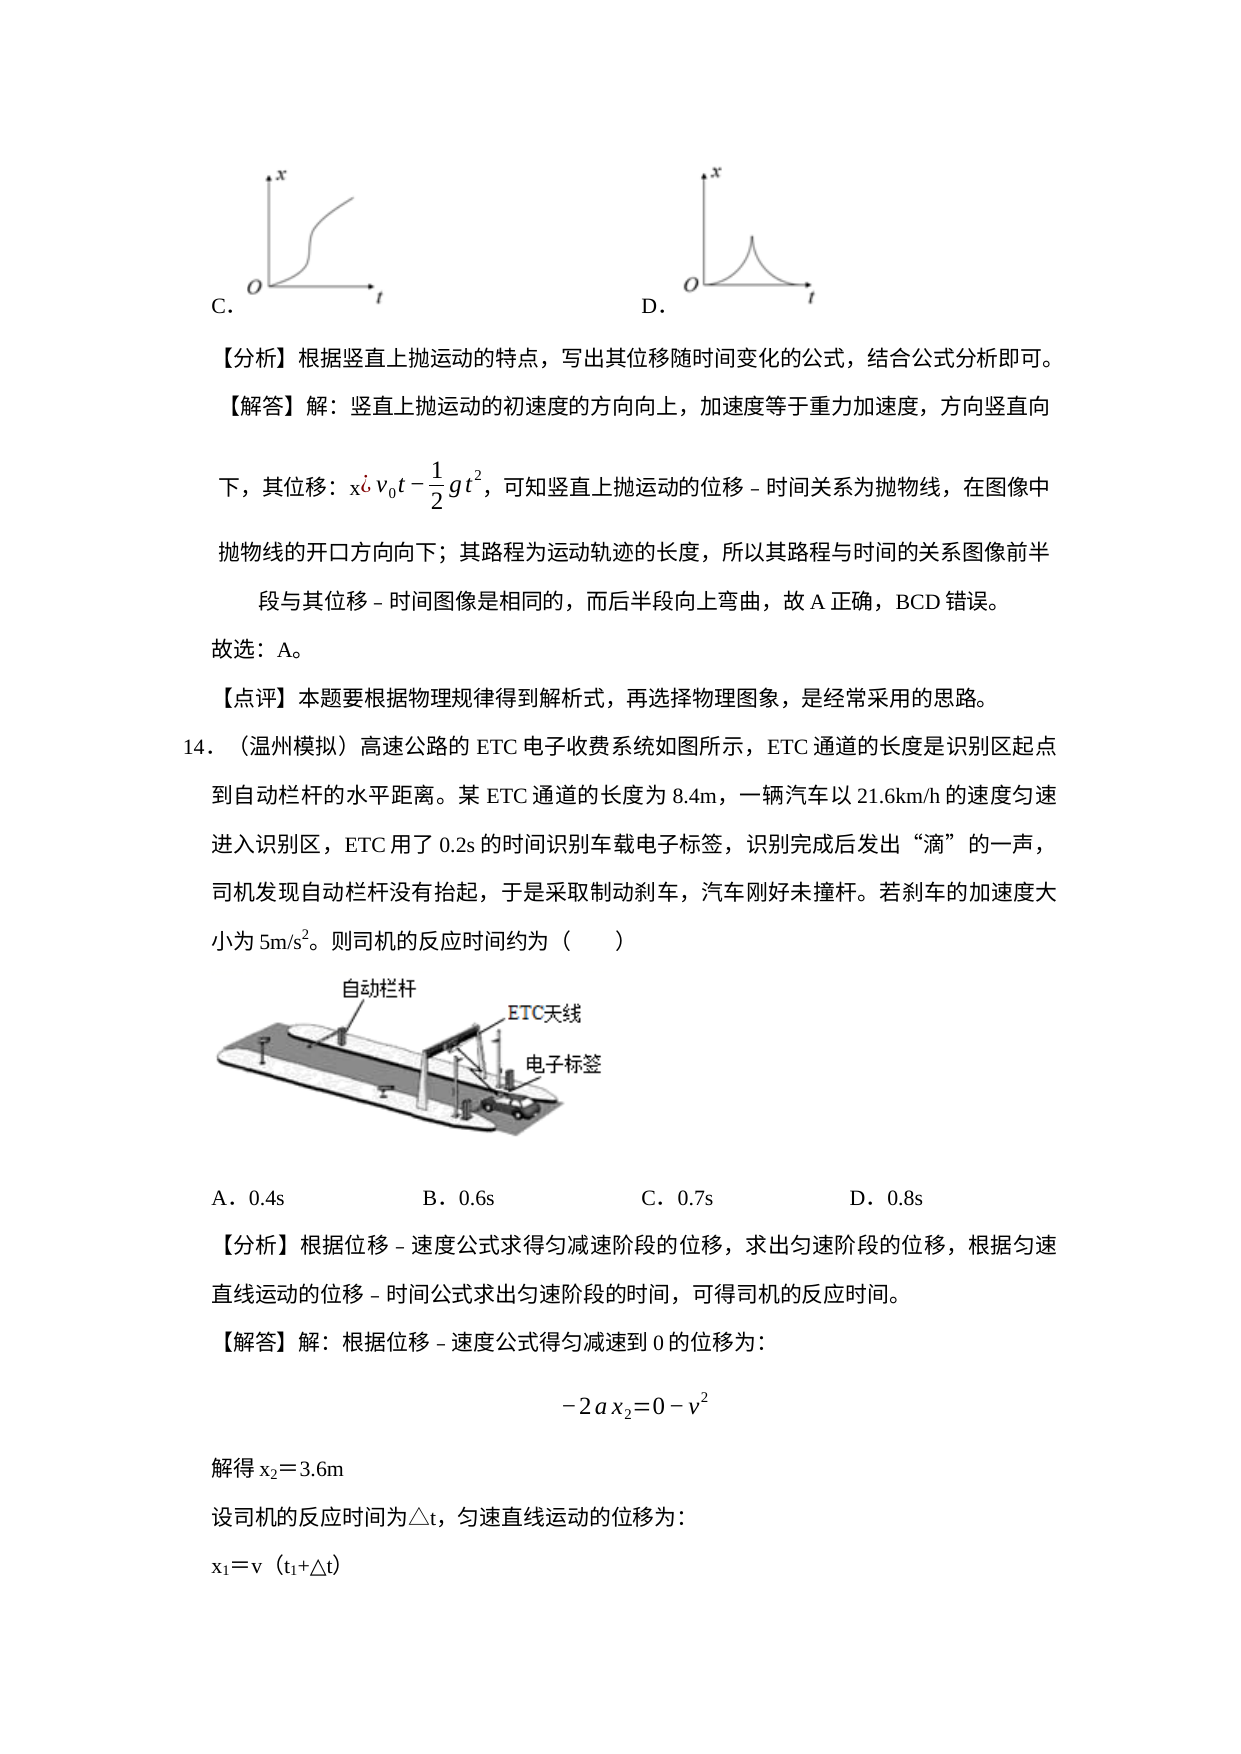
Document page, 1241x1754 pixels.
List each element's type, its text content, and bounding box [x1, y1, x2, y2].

picture [211, 971, 612, 1141]
text 14．（温州模拟）高速公路的ETC电子收费系统如图所示，ETC通道的长度是识别区起点到自动栏杆的水平距离。某ETC通道的长度为8.4m，一辆汽车以21.6km/h的速度匀速进入识别区，ETC用了0.2s的时间识别车载电子标签，识别完成后发出“滴”的一声，司机发现自动栏杆没有抬起，于是采取制动刹车，汽车刚好未撞杆。若刹车的加速度大小为5m/s2。则司机的反应时间约为（ ） [183, 729, 1058, 956]
text 【解答】解：根据位移﹣速度公式得匀减速到0的位移为： [211, 1325, 1058, 1357]
text A．0.4s B．0.6s C．0.7s D．0.8s [183, 1179, 1058, 1212]
text 故选：A。 [211, 632, 1058, 664]
picture [247, 163, 389, 309]
text x1＝v（t1+△t） [211, 1548, 1058, 1580]
text 【解答】解：竖直上抛运动的初速度的方向向上，加速度等于重力加速度，方向竖直向下，其位移：x，可知竖直上抛运动的位移﹣时间关系为抛物线，在图像中抛物线的开口方向向下；其路程为运动轨迹的长度，所以其路程与时间的关系图像前半段与其位移﹣时间图像是相同的，而后半段向上弯曲，故A正确，BCD错误。 [211, 389, 1058, 616]
text 解得x2＝3.6m [211, 1451, 1058, 1483]
picture [678, 161, 821, 309]
text 【点评】本题要根据物理规律得到解析式，再选择物理图象，是经常采用的思路。 [211, 680, 1058, 713]
text 设司机的反应时间为△t，匀速直线运动的位移为： [211, 1499, 1058, 1532]
text 【分析】根据位移﹣速度公式求得匀减速阶段的位移，求出匀速阶段的位移，根据匀速直线运动的位移﹣时间公式求出匀速阶段的时间，可得司机的反应时间。 [211, 1228, 1058, 1309]
text 【分析】根据竖直上抛运动的特点，写出其位移随时间变化的公式，结合公式分析即可。 [211, 340, 1058, 373]
